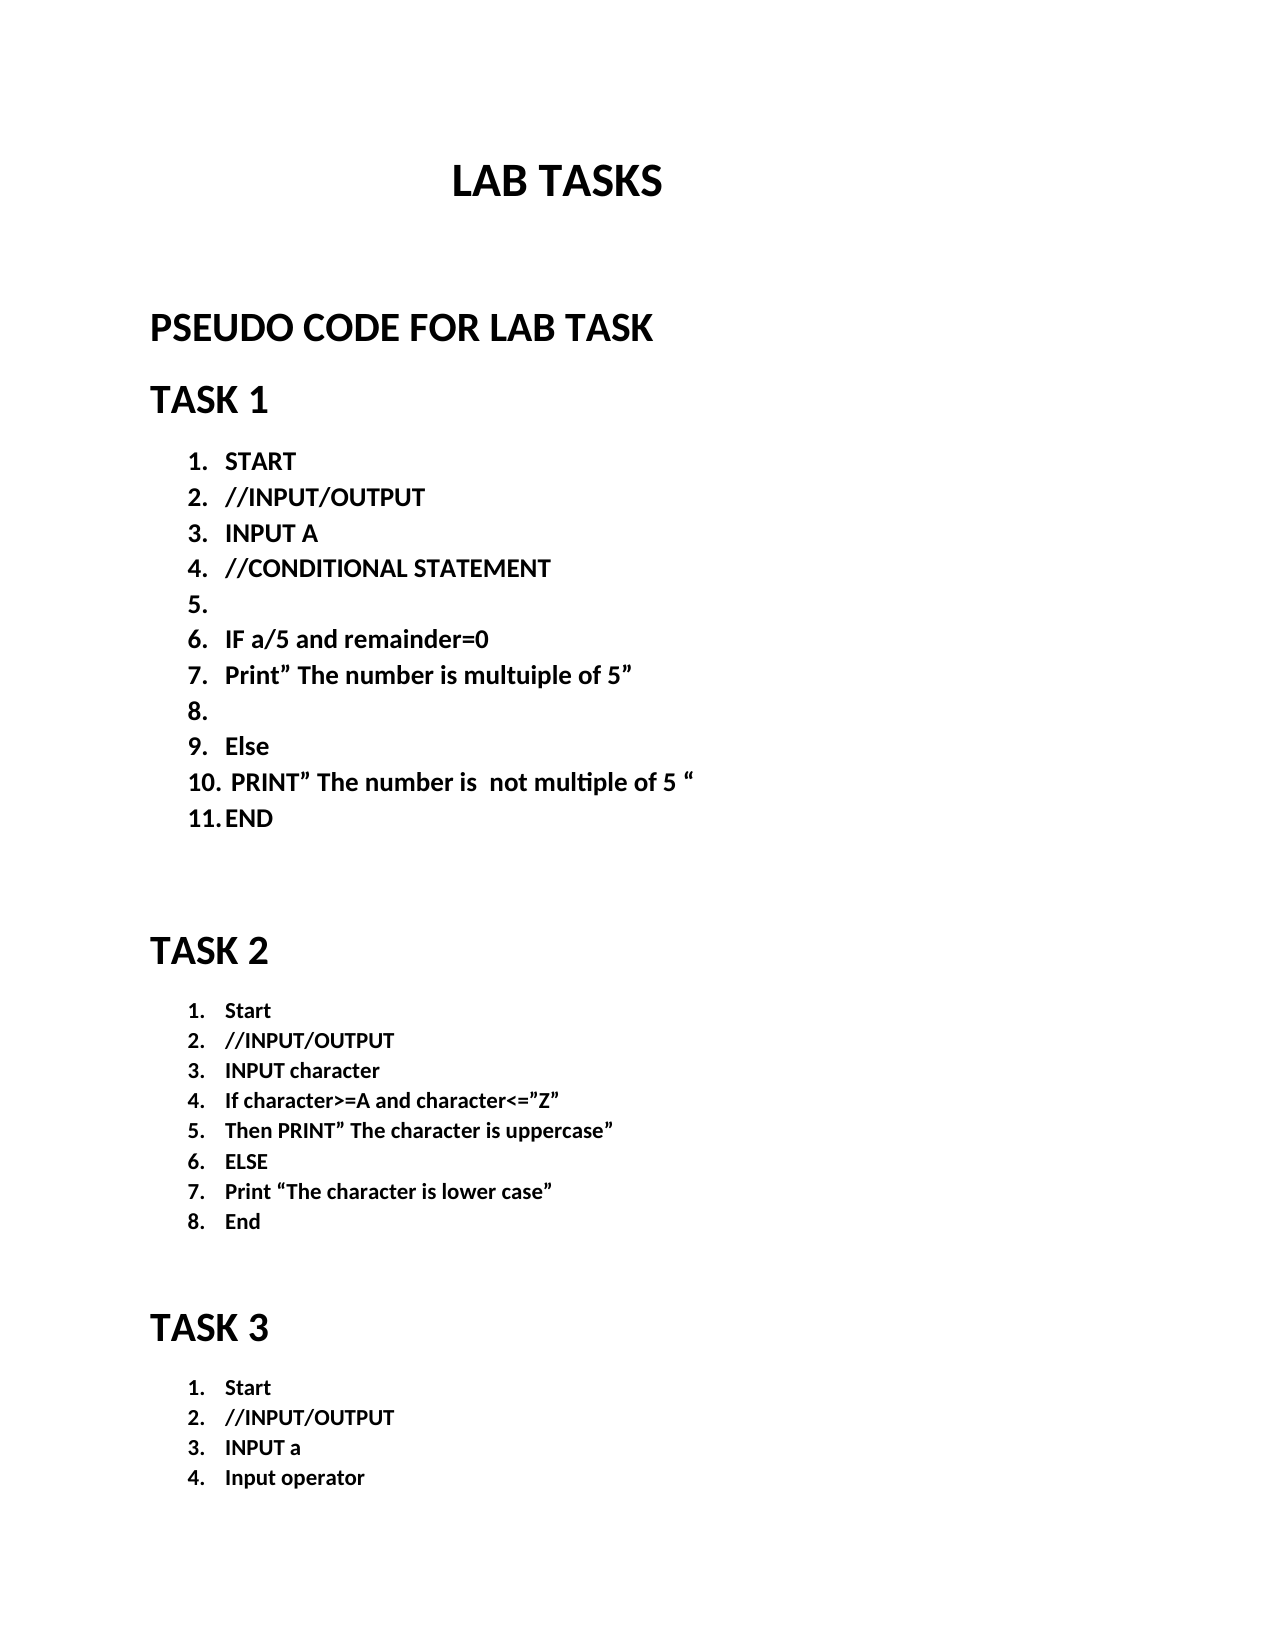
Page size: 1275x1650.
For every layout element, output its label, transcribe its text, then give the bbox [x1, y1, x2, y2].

list Print” The number is multuiple of 5” [187, 658, 1125, 691]
list //INPUT/OUTPUT [187, 1403, 1125, 1431]
list Start [187, 1373, 1125, 1401]
text PSEUDO CODE FOR LAB TASK [150, 301, 1125, 352]
list Else [187, 729, 1125, 762]
list INPUT a [187, 1433, 1125, 1461]
text LAB TASKS [150, 150, 1125, 208]
list ELSE [187, 1147, 1125, 1175]
list INPUT character [187, 1056, 1125, 1084]
list //INPUT/OUTPUT [187, 480, 1125, 513]
list END [187, 801, 1125, 834]
text TASK 2 [150, 924, 1125, 975]
list Then PRINT” The character is uppercase” [187, 1117, 1125, 1145]
list If character>=A and character<=”Z” [187, 1086, 1125, 1114]
list //CONDITIONAL STATEMENT [187, 551, 1125, 584]
text TASK 1 [150, 373, 1125, 424]
list End [187, 1207, 1125, 1235]
list IF a/5 and remainder=0 [187, 623, 1125, 656]
list START [187, 444, 1125, 477]
list Input operator [187, 1463, 1125, 1491]
list Start [187, 996, 1125, 1024]
list PRINT” The number is not multiple of 5 “ [187, 765, 1125, 798]
list Print “The character is lower case” [187, 1177, 1125, 1205]
text TASK 3 [150, 1301, 1125, 1352]
list //INPUT/OUTPUT [187, 1026, 1125, 1054]
list INPUT A [187, 516, 1125, 549]
